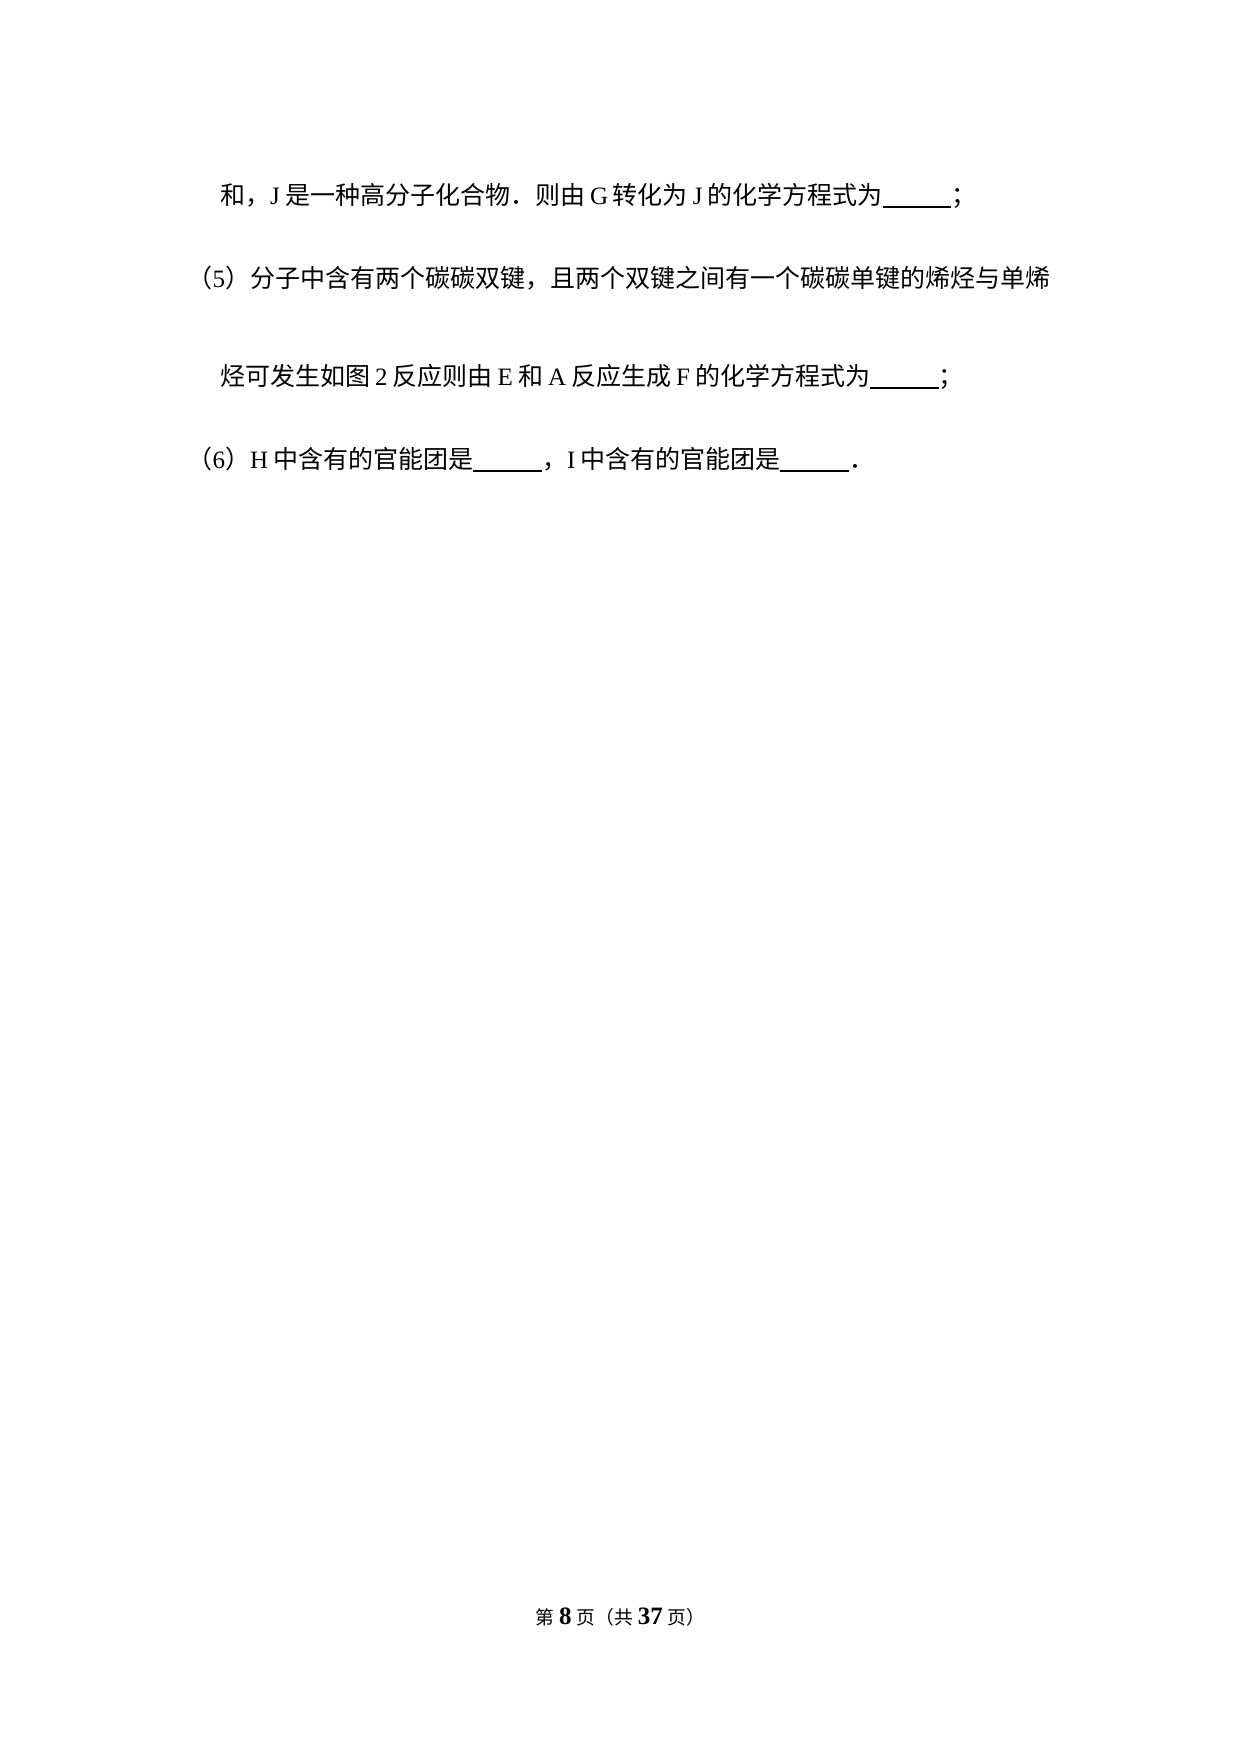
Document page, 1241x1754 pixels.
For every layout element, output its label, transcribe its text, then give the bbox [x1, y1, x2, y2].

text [187, 161, 1053, 226]
text （6）H中含有的官能团是 ，I中含有的官能团是 ． [187, 425, 1053, 490]
text （5）分子中含有两个碳碳双键，且两个双键之间有一个碳碳单键的烯烃与单烯烃可发生如图2反应则由E和A反应生成F的化学方程式为 ； [187, 244, 1053, 407]
